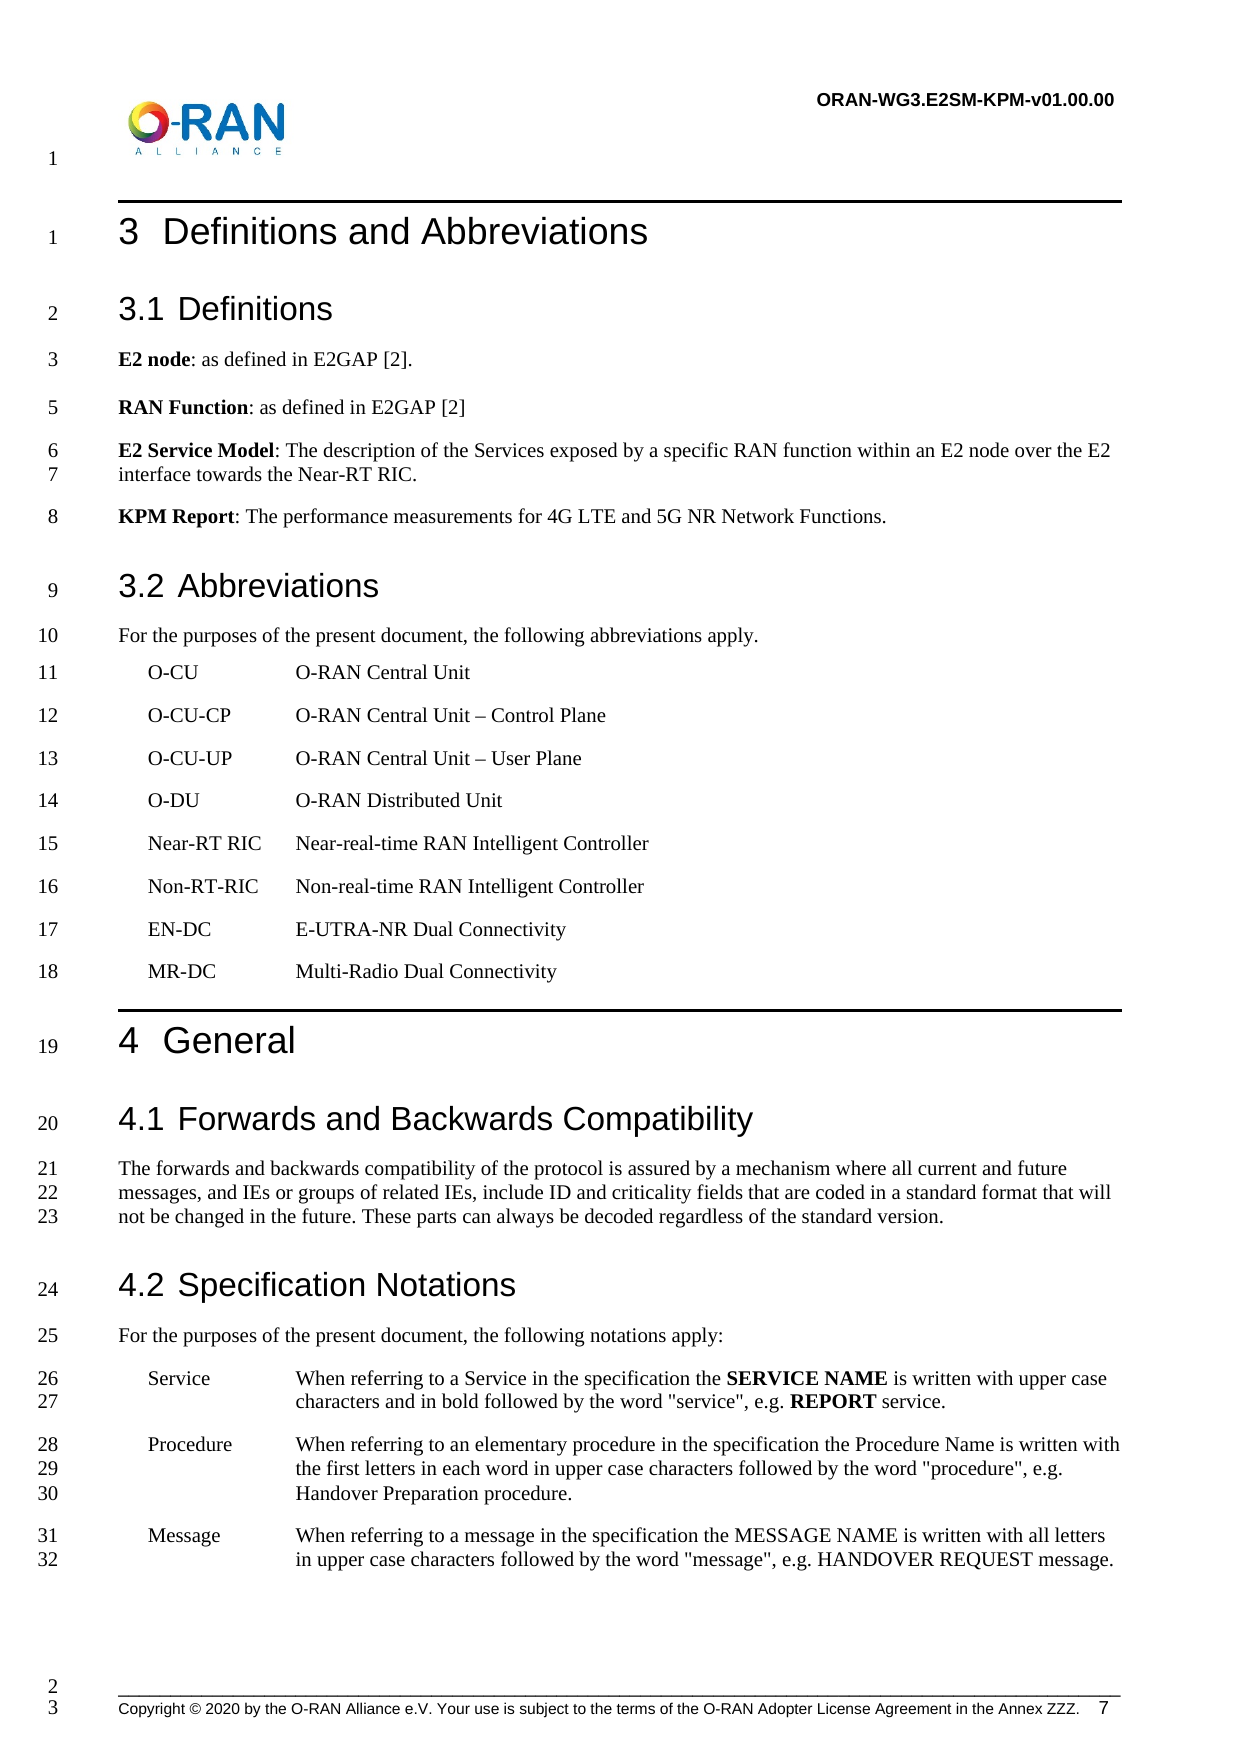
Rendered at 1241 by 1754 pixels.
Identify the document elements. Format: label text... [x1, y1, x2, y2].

text Near-RT RIC Near-real-time RAN Intelligent Controller [148, 831, 1122, 855]
text MR-DC Multi-Radio Dual Connectivity [148, 959, 1122, 983]
subtitle 4.1 Forwards and Backwards Compatibility [118, 1098, 1122, 1137]
subtitle 3.2 Abbreviations [118, 566, 1122, 604]
subtitle 3 Definitions and Abbreviations [118, 203, 1122, 252]
text For the purposes of the present document, the following abbreviations apply. [118, 623, 1122, 647]
text Service When referring to a Service in the specification the SERVICE NAME is written with upper case characters and in bold followed by the word "service", e.g. REPORT service. [148, 1365, 1122, 1413]
text E2 Service Model: The description of the Services exposed by a specific RAN function within an E2 node over the E2 interface towards the Near-RT RIC. [118, 438, 1122, 486]
text RAN Function: as defined in E2GAP [2] [118, 395, 1122, 419]
text E2 node: as defined in E2GAP [2]. [118, 347, 1122, 395]
subtitle 4 General [118, 1012, 1122, 1061]
text Non-RT-RIC Non-real-time RAN Intelligent Controller [148, 874, 1122, 898]
text O-DU O-RAN Distributed Unit [148, 788, 1122, 812]
subtitle 3.1 Definitions [118, 289, 1122, 328]
picture [118, 88, 298, 166]
text KPM Report: The performance measurements for 4G LTE and 5G NR Network Functions. [118, 504, 1122, 528]
text For the purposes of the present document, the following notations apply: [118, 1323, 1122, 1347]
text EN-DC E-UTRA-NR Dual Connectivity [148, 917, 1122, 941]
text O-CU-UP O-RAN Central Unit – User Plane [148, 745, 1122, 769]
text Message When referring to a message in the specification the MESSAGE NAME is written with all letters in upper case characters followed by the word "message", e.g. HANDOVER REQUEST message. [148, 1523, 1122, 1571]
text O-CU-CP O-RAN Central Unit – Control Plane [148, 703, 1122, 727]
text The forwards and backwards compatibility of the protocol is assured by a mechanism where all current and future messages, and IEs or groups of related IEs, include ID and criticality fields that are coded in a standard format that will not be changed in the future. These parts can always be decoded regardless of the standard version. [118, 1156, 1122, 1228]
subtitle 4.2 Specification Notations [118, 1265, 1122, 1304]
text O-CU O-RAN Central Unit [148, 660, 1122, 684]
text Procedure When referring to an elementary procedure in the specification the Procedure Name is written with the first letters in each word in upper case characters followed by the word "procedure", e.g. Handover Preparation procedure. [148, 1432, 1122, 1504]
